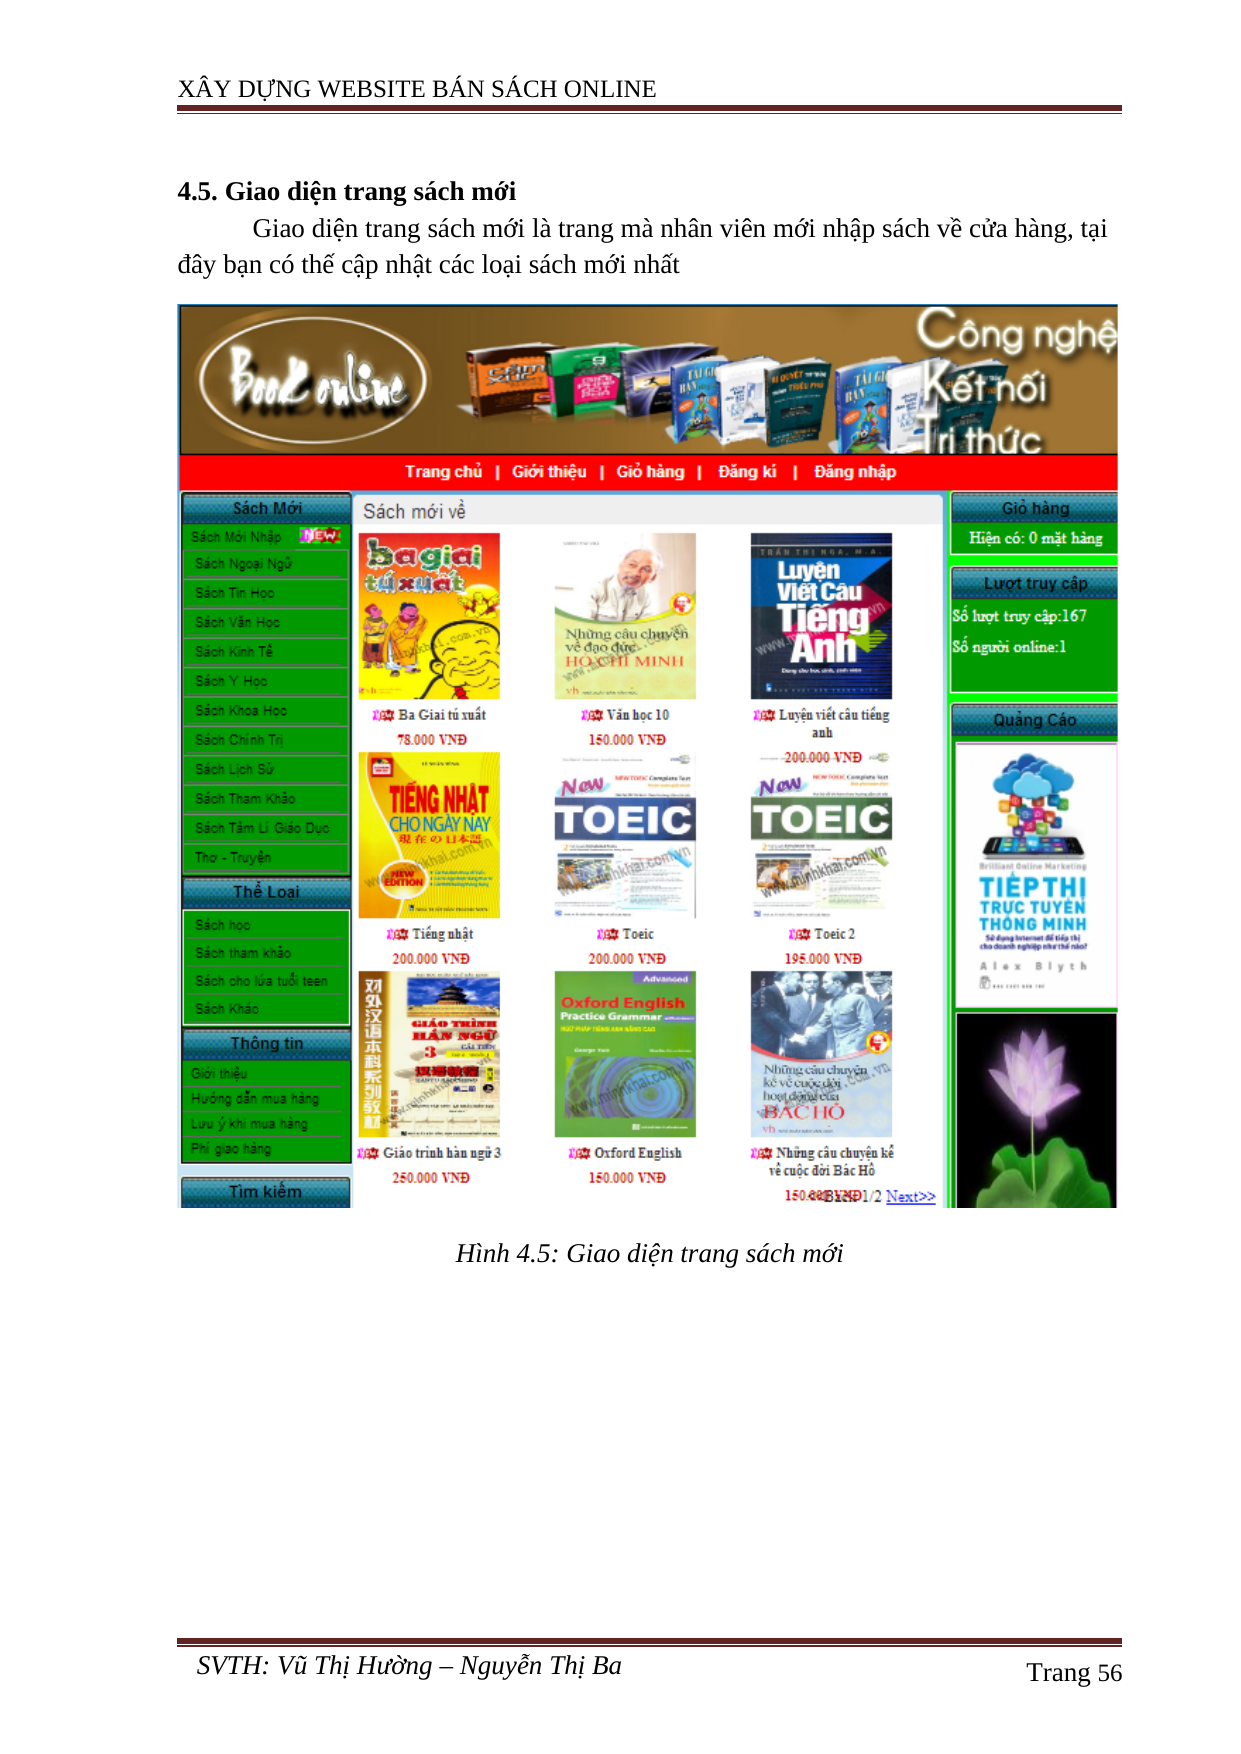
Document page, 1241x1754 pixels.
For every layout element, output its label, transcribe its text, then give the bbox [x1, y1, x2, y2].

picture [217, 1204, 231, 1208]
subtitle 4.5. Giao diện trang sách mới [177, 175, 1122, 206]
text Giao diện trang sách mới là trang mà nhân viên mới nhập sách về cửa hàng, tại đây bạn có thế cập nhật các loại sách mới nhất [177, 212, 1122, 279]
subtitle Hình 4.5: Giao diện trang sách mới [177, 1237, 1122, 1268]
picture [189, 1204, 207, 1208]
picture [177, 304, 1118, 1208]
